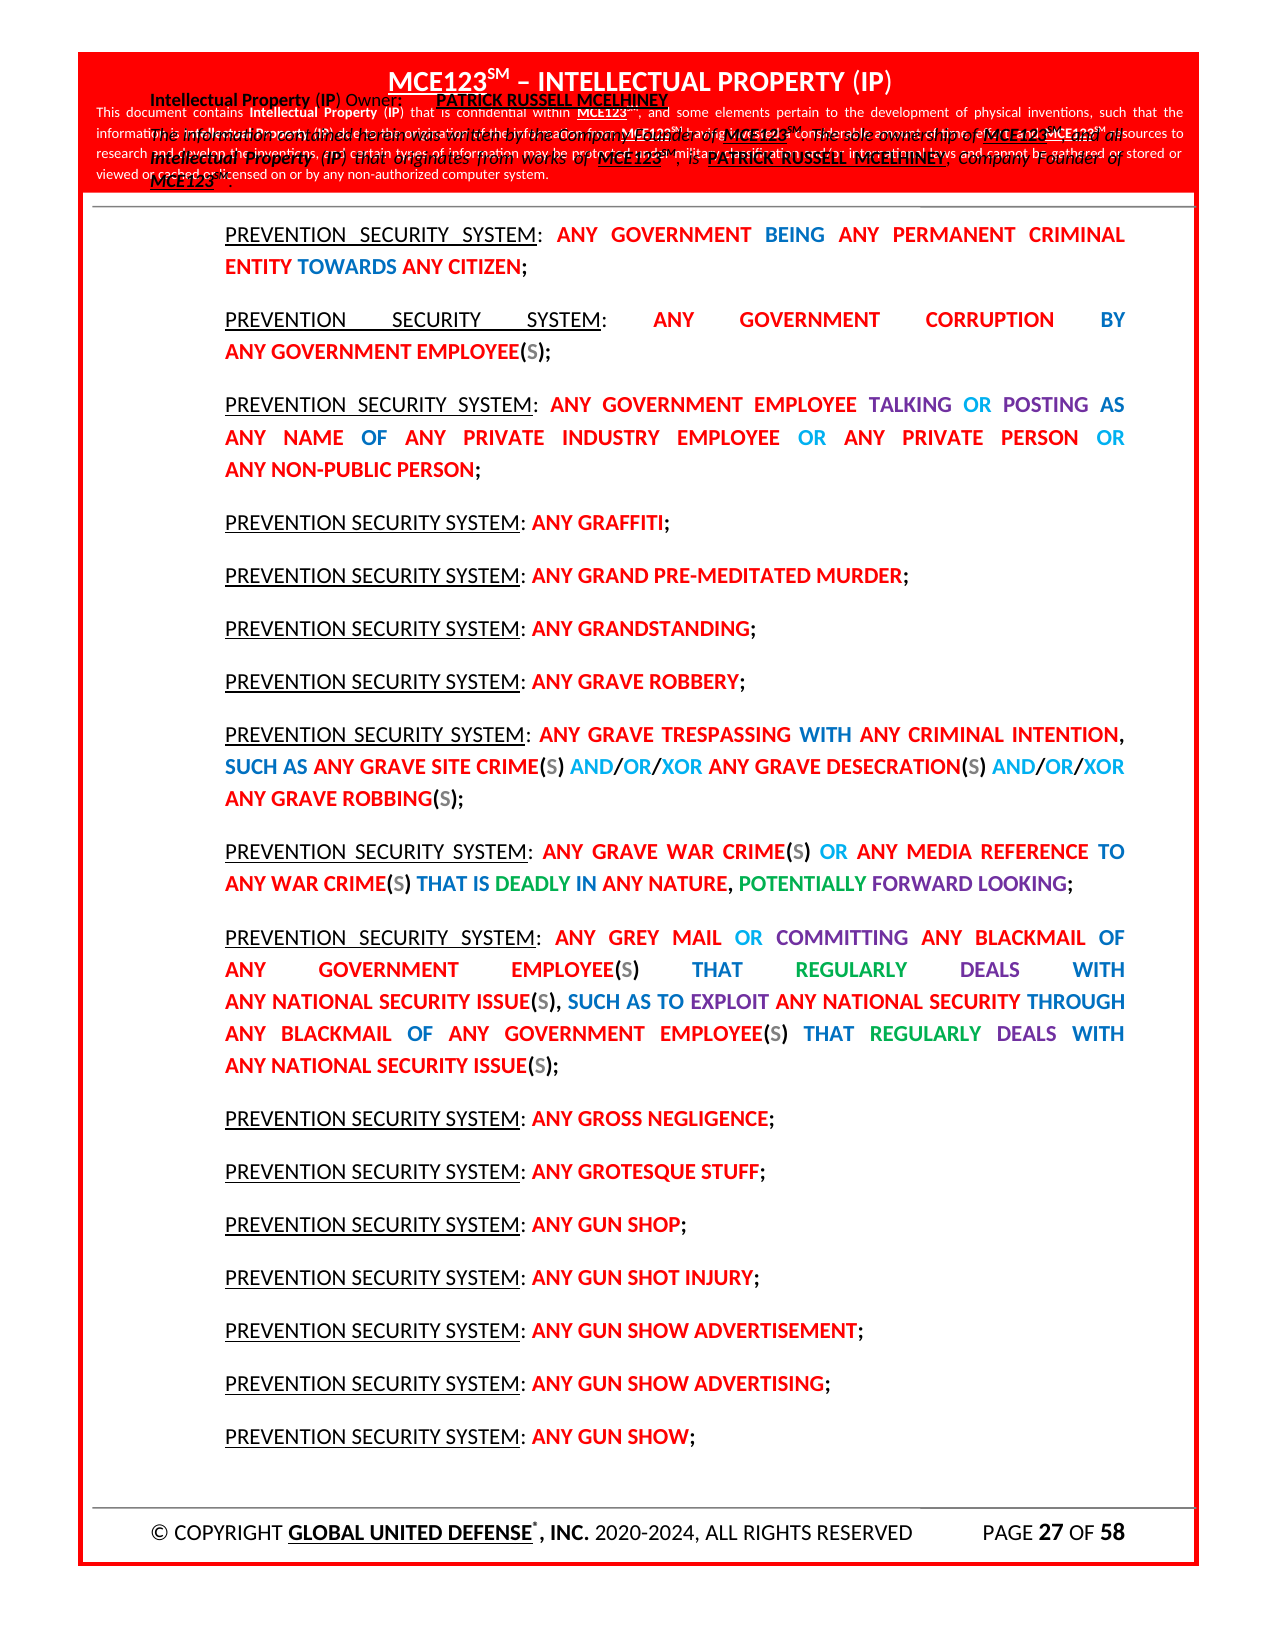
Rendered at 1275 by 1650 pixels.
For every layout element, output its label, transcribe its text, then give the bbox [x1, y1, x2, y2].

text PREVENTION SECURITY SYSTEM: ANY GUN SHOW; [225, 1422, 1125, 1451]
text PREVENTION SECURITY SYSTEM: ANY GOVERNMENT CORRUPTION BY ANY GOVERNMENT EMPLOYEE(S); [225, 305, 1125, 366]
text PREVENTION SECURITY SYSTEM: ANY GOVERNMENT EMPLOYEE TALKING OR POSTING AS ANY NAME OF ANY PRIVATE INDUSTRY EMPLOYEE OR ANY PRIVATE PERSON OR ANY NON-PUBLIC PERSON; [225, 391, 1125, 483]
text PREVENTION SECURITY SYSTEM: ANY GRAVE ROBBERY; [225, 667, 1125, 695]
text PREVENTION SECURITY SYSTEM: ANY GROTESQUE STUFF; [225, 1157, 1125, 1185]
text PREVENTION SECURITY SYSTEM: ANY GRAFFITI; [225, 508, 1125, 536]
text PREVENTION SECURITY SYSTEM: ANY GUN SHOW ADVERTISEMENT; [225, 1316, 1125, 1344]
text PREVENTION SECURITY SYSTEM: ANY GUN SHOT INJURY; [225, 1263, 1125, 1291]
text PREVENTION SECURITY SYSTEM: ANY GUN SHOW ADVERTISING; [225, 1369, 1125, 1397]
text PREVENTION SECURITY SYSTEM: ANY GOVERNMENT BEING ANY PERMANENT CRIMINAL ENTITY TOWARDS ANY CITIZEN; [225, 220, 1125, 280]
text PREVENTION SECURITY SYSTEM: ANY GRAVE TRESPASSING WITH ANY CRIMINAL INTENTION, SUCH AS ANY GRAVE SITE CRIME(S) AND/OR/XOR ANY GRAVE DESECRATION(S) AND/OR/XOR ANY GRAVE ROBBING(S); [225, 720, 1125, 812]
text PREVENTION SECURITY SYSTEM: ANY GRAND PRE-MEDITATED MURDER; [225, 561, 1125, 589]
text PREVENTION SECURITY SYSTEM: ANY GREY MAIL OR COMMITTING ANY BLACKMAIL OF ANY GOVERNMENT EMPLOYEE(S) THAT REGULARLY DEALS WITH ANY NATIONAL SECURITY ISSUE(S), SUCH AS TO EXPLOIT ANY NATIONAL SECURITY THROUGH ANY BLACKMAIL OF ANY GOVERNMENT EMPLOYEE(S) THAT REGULARLY DEALS WITH ANY NATIONAL SECURITY ISSUE(S); [225, 923, 1125, 1079]
text PREVENTION SECURITY SYSTEM: ANY GRANDSTANDING; [225, 614, 1125, 642]
text PREVENTION SECURITY SYSTEM: ANY GRAVE WAR CRIME(S) OR ANY MEDIA REFERENCE TO ANY WAR CRIME(S) THAT IS DEADLY IN ANY NATURE, POTENTIALLY FORWARD LOOKING; [225, 837, 1125, 898]
text PREVENTION SECURITY SYSTEM: ANY GROSS NEGLIGENCE; [225, 1104, 1125, 1132]
text PREVENTION SECURITY SYSTEM: ANY GUN SHOP; [225, 1210, 1125, 1238]
